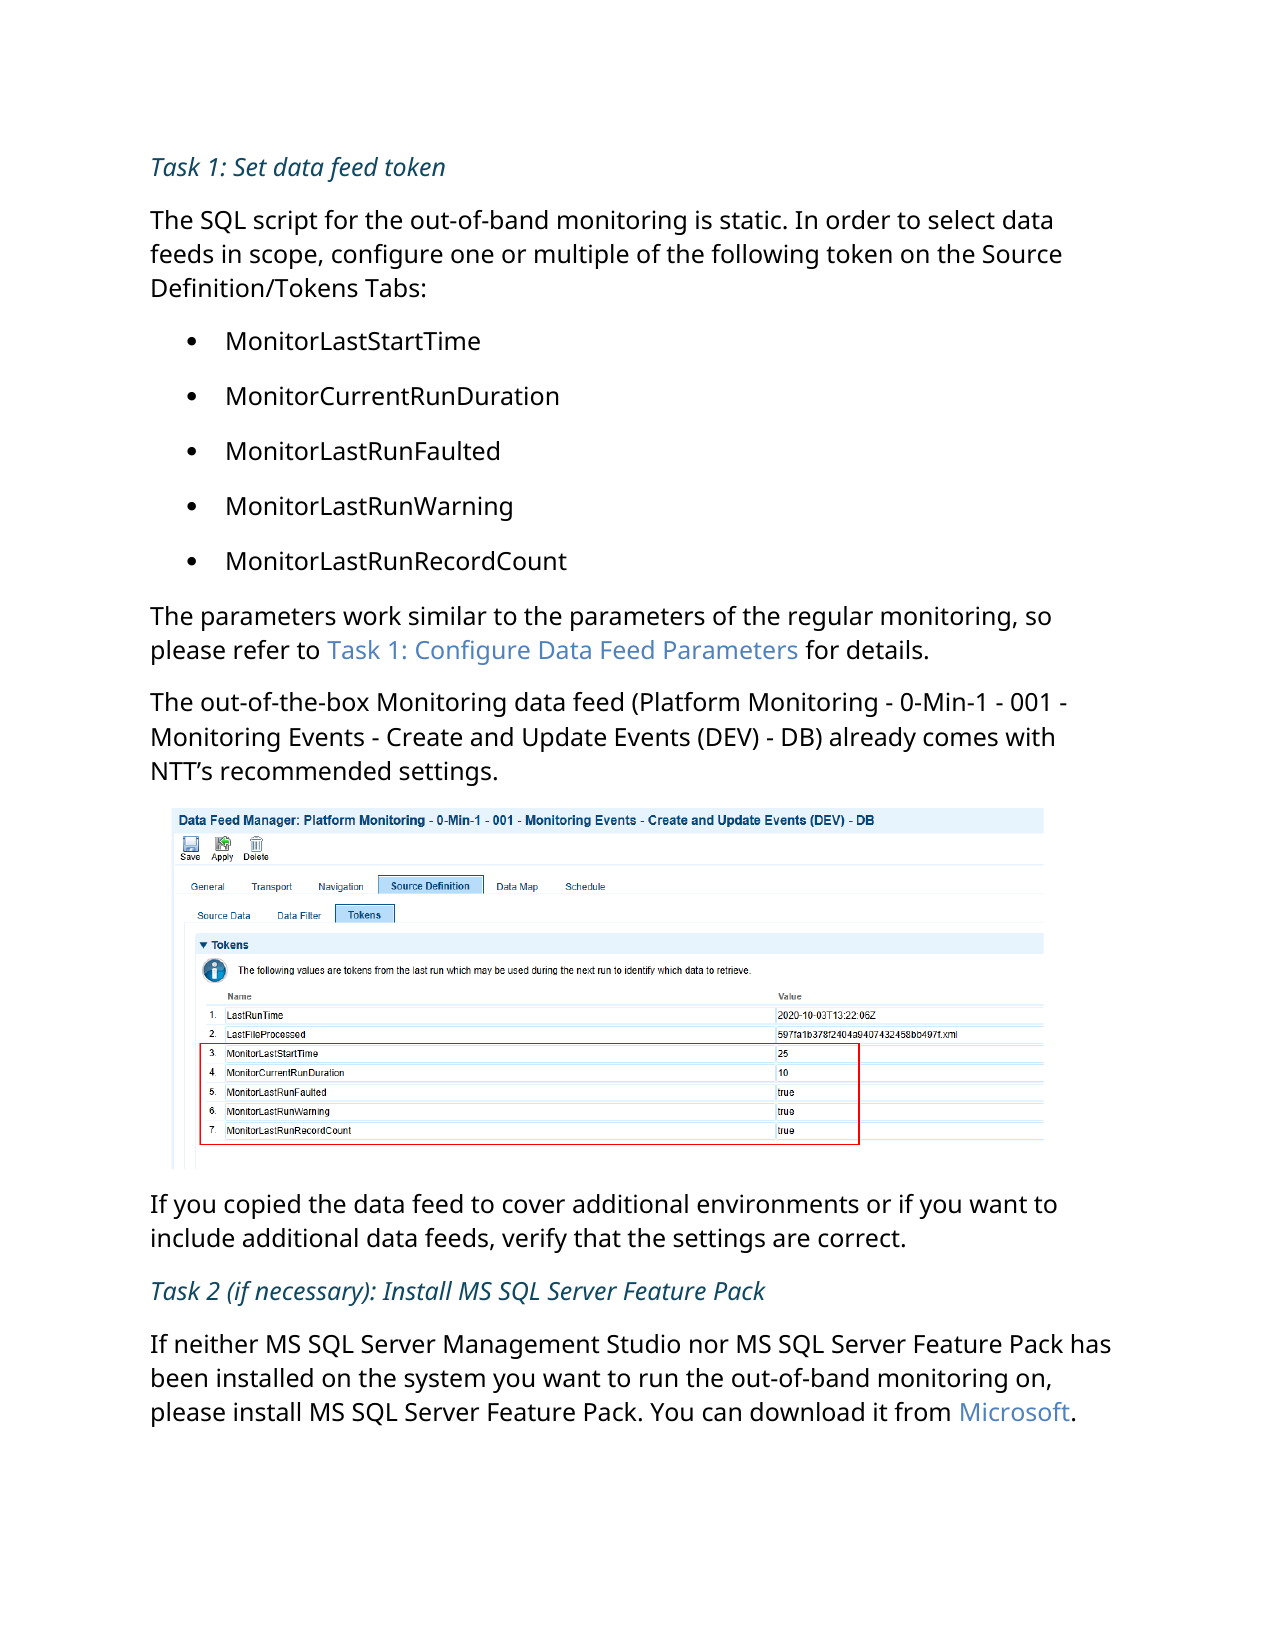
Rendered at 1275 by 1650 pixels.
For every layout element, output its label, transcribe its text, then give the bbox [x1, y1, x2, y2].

text The SQL script for the out-of-band monitoring is static. In order to select data feeds in scope, configure one or multiple of the following token on the Source Definition/Tokens Tabs: [150, 203, 1125, 305]
list MonitorLastStartTime [187, 324, 1125, 358]
text The out-of-the-box Monitoring data feed (Platform Monitoring - 0-Min-1 - 001 - Monitoring Events - Create and Update Events (DEV) - DB) already comes with NTT’s recommended settings. [150, 685, 1125, 787]
subtitle Task 1: Set data feed token [150, 150, 1125, 184]
text If neither MS SQL Server Management Studio nor MS SQL Server Feature Pack has been installed on the system you want to run the out-of-band monitoring on, please install MS SQL Server Feature Pack. You can download it from Microsoft. [150, 1327, 1125, 1429]
list MonitorLastRunFaulted [187, 433, 1125, 468]
subtitle Task 2 (if necessary): Install MS SQL Server Feature Pack [150, 1274, 1125, 1308]
text If you copied the data feed to cover additional environments or if you want to include additional data feeds, verify that the settings are correct. [150, 1187, 1125, 1255]
picture [168, 806, 1044, 1169]
list MonitorLastRunRecordCount [187, 543, 1125, 577]
text The parameters work similar to the parameters of the regular monitoring, so please refer to Task 1: Configure Data Feed Parameters for details. [150, 598, 1125, 666]
list MonitorCurrentRunDuration [187, 379, 1125, 413]
list MonitorLastRunWarning [187, 488, 1125, 522]
